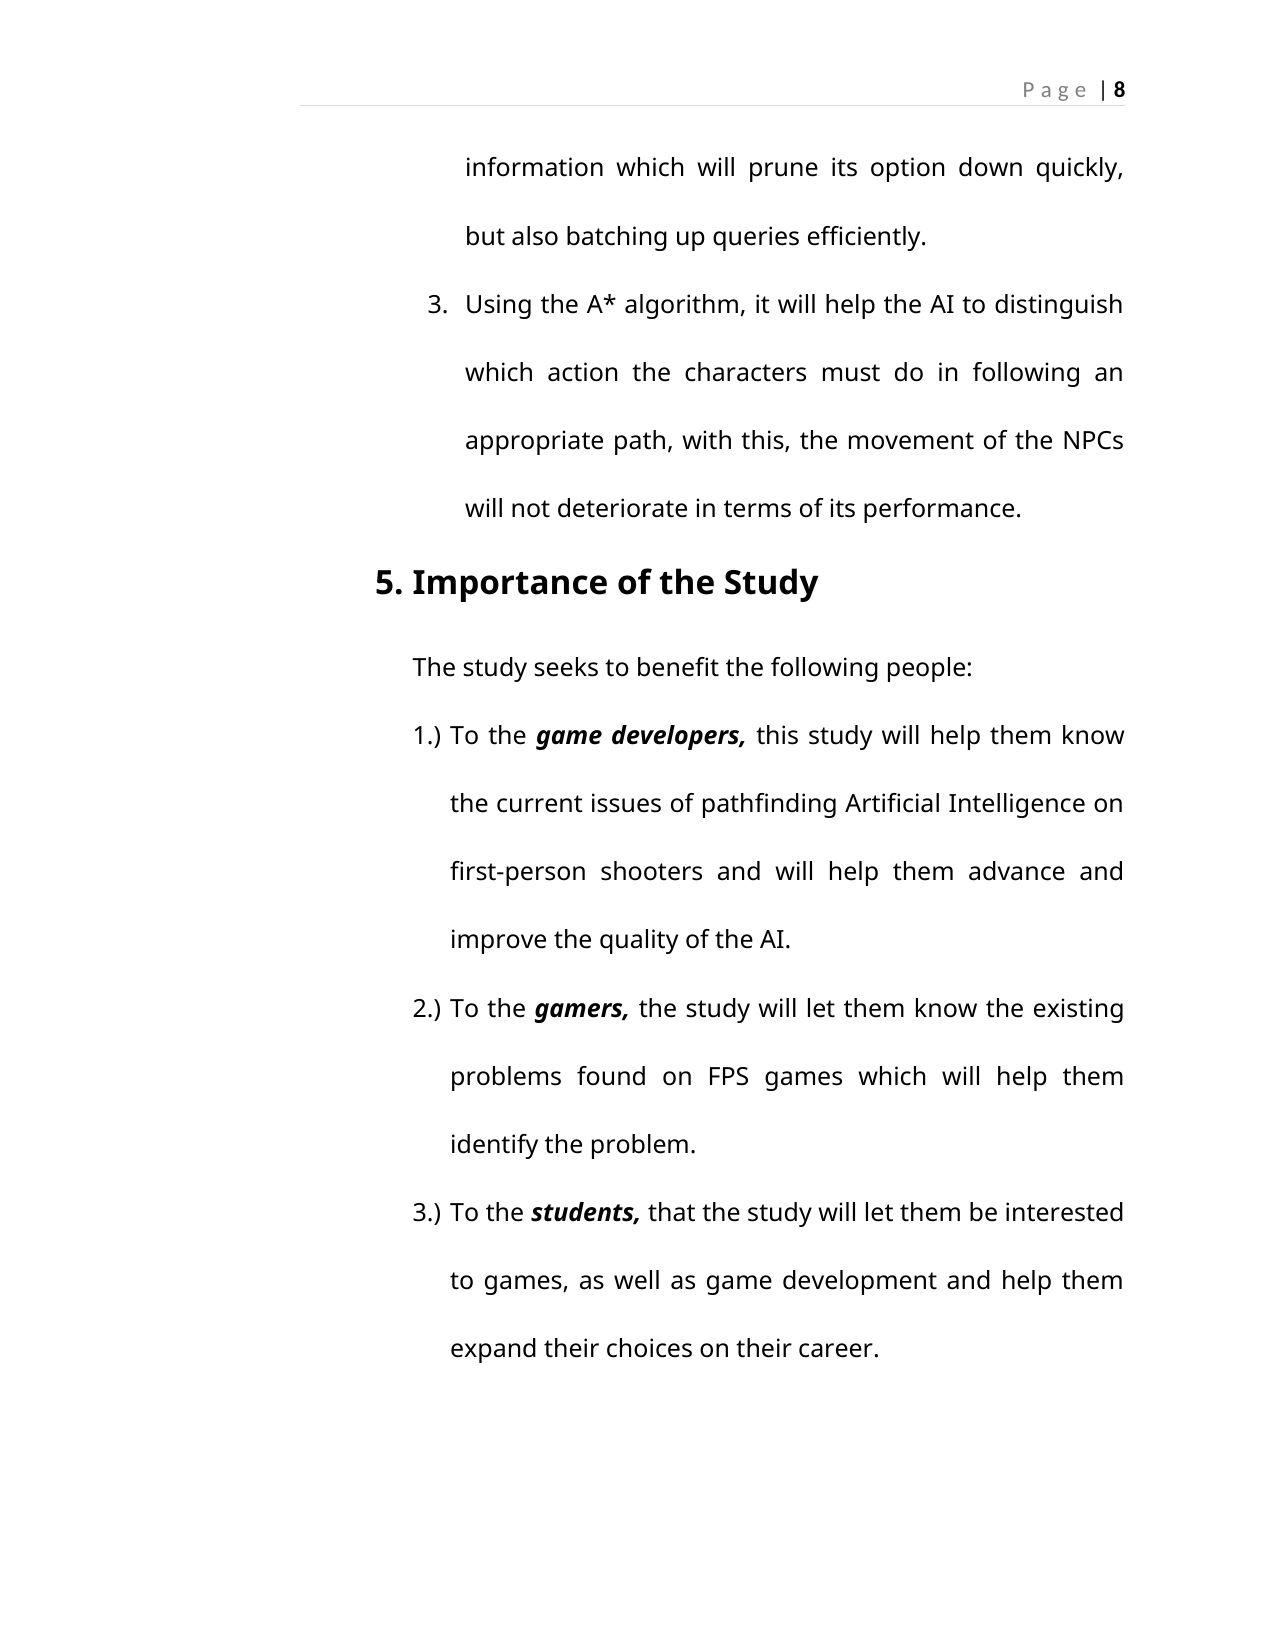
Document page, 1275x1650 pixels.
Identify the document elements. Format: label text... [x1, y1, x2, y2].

list To the gamers, the study will let them know the existing problems found on FPS games which will help them identify the problem. [412, 990, 1125, 1161]
list To the game developers, this study will help them know the current issues of pathfinding Artificial Intelligence on first-person shooters and will help them advance and improve the quality of the AI. [412, 718, 1125, 956]
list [427, 150, 1125, 252]
list Importance of the Study [375, 559, 1125, 604]
list Using the A* algorithm, it will help the AI to distinguish which action the characters must do in following an appropriate path, with this, the movement of the NPCs will not deteriorate in terms of its performance. [427, 286, 1125, 525]
list To the students, that the study will let them be interested to games, as well as game development and help them expand their choices on their career. [412, 1194, 1125, 1365]
list The study seeks to benefit the following people: [412, 649, 1125, 684]
